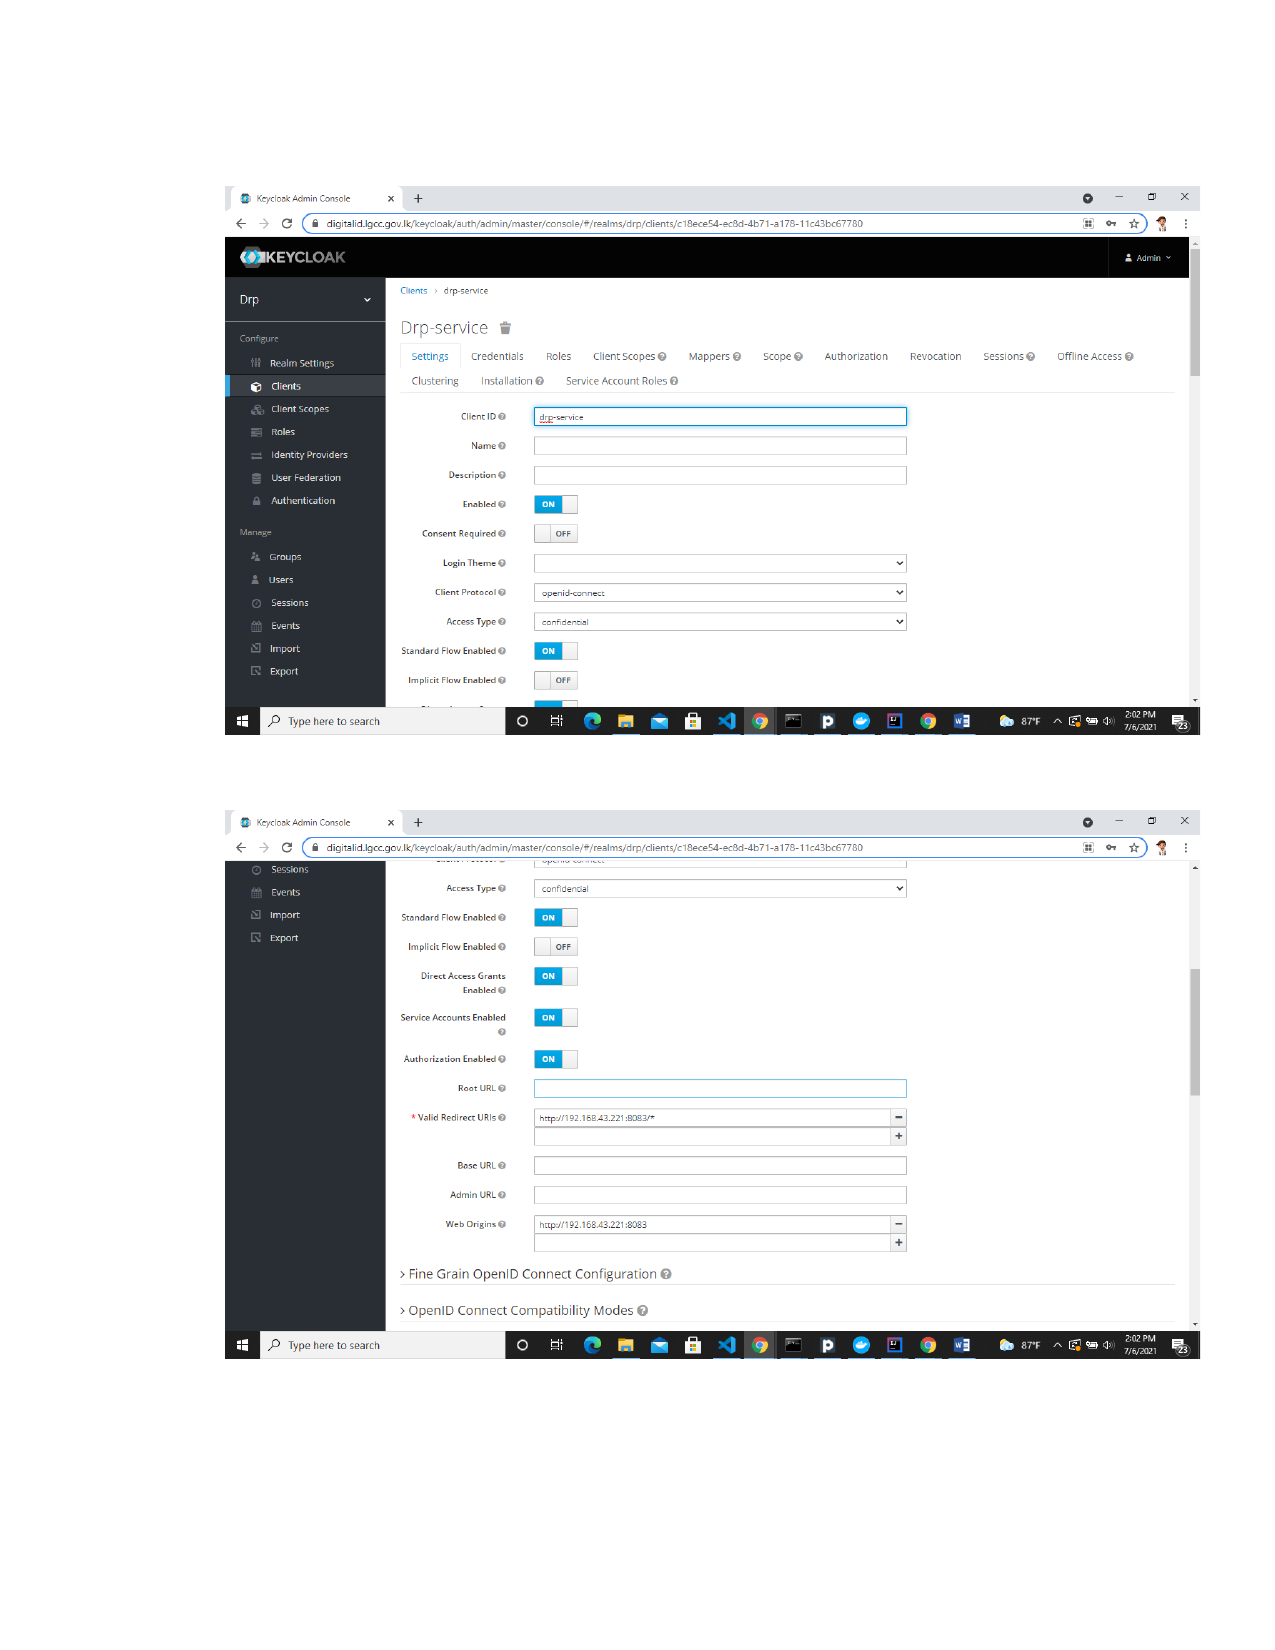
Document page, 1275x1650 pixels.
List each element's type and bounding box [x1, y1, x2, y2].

picture [225, 186, 1200, 735]
picture [225, 810, 1200, 1359]
